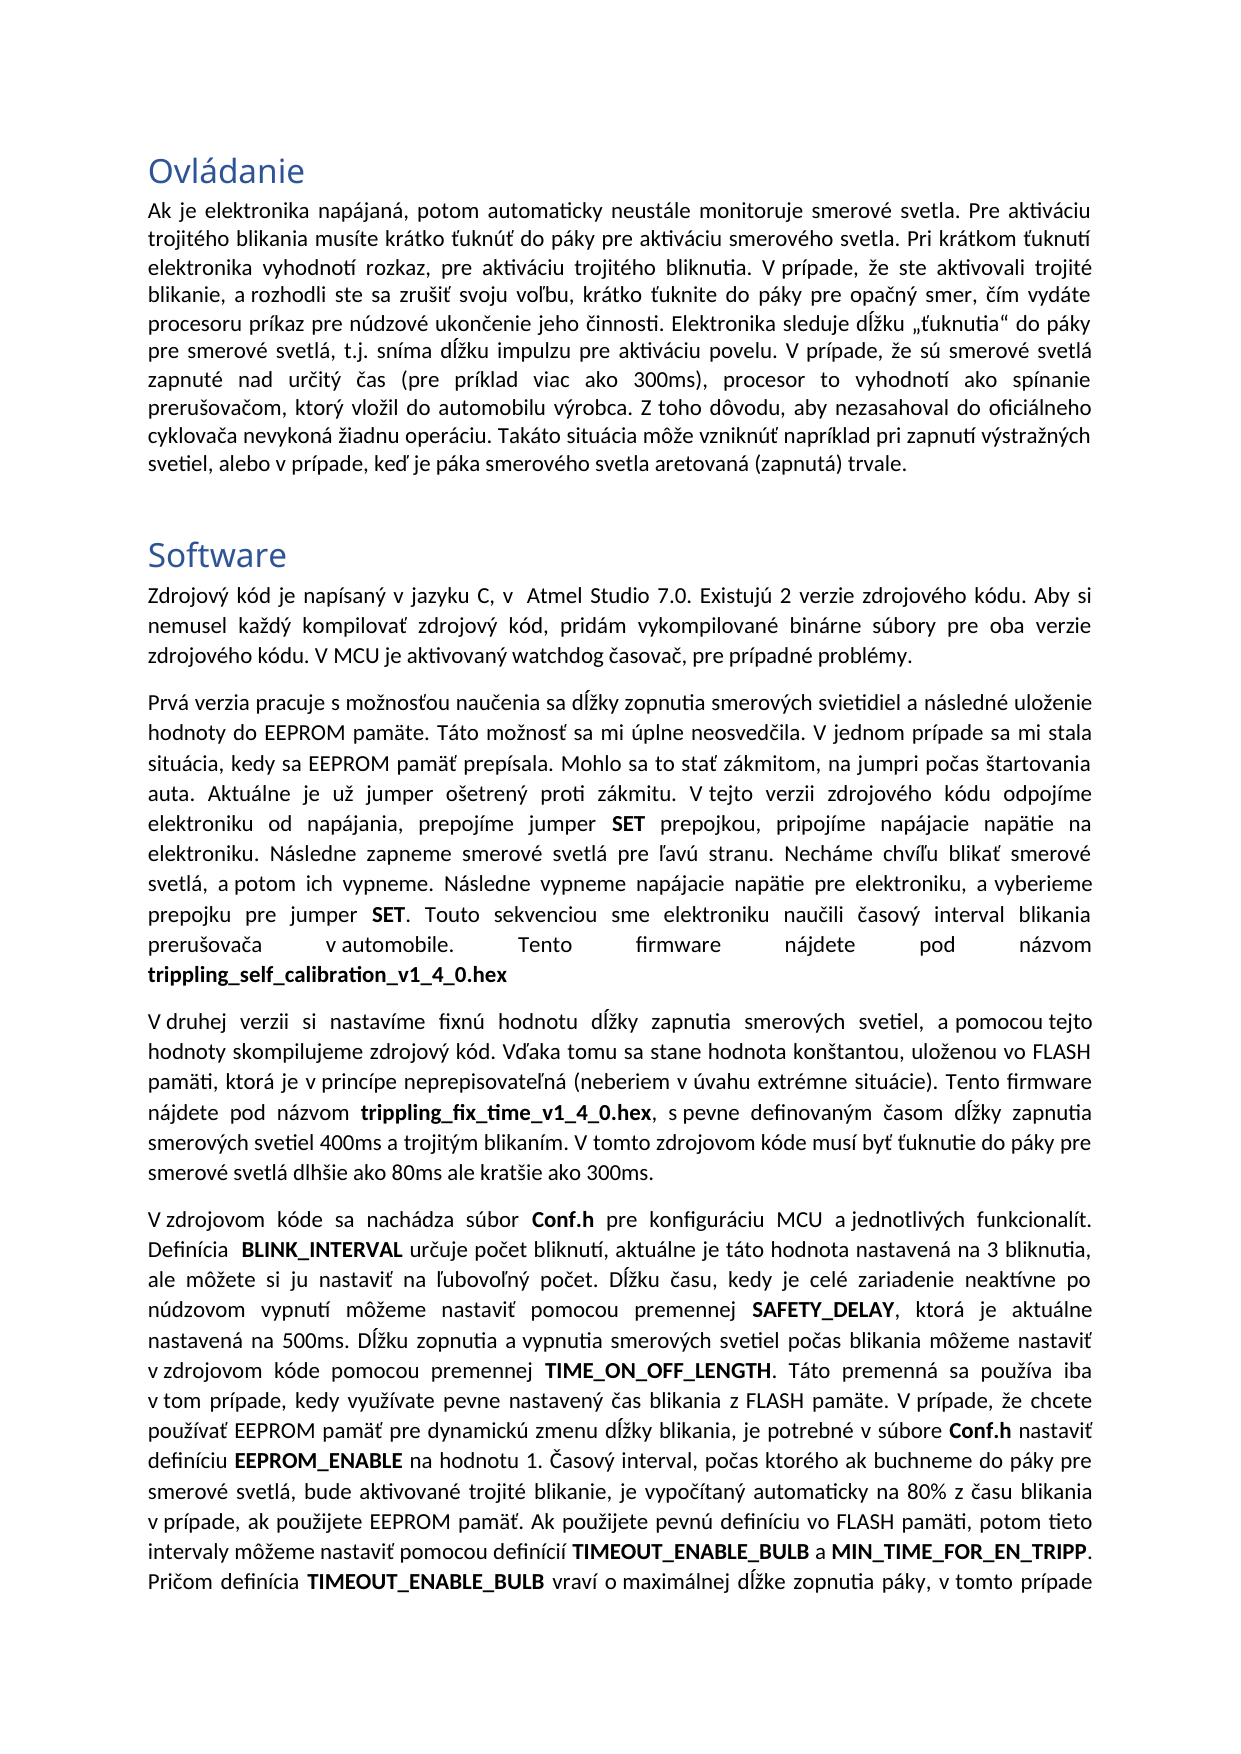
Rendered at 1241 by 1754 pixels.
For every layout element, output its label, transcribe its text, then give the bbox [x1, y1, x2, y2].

subtitle Ovládanie [148, 148, 1093, 193]
text Prvá verzia pracuje s možnosťou naučenia sa dĺžky zopnutia smerových svietidiel a následné uloženie hodnoty do EEPROM pamäte. Táto možnosť sa mi úplne neosvedčila. V jednom prípade sa mi stala situácia, kedy sa EEPROM pamäť prepísala. Mohlo sa to stať zákmitom, na jumpri počas štartovania auta. Aktuálne je už jumper ošetrený proti zákmitu. V tejto verzii zdrojového kódu odpojíme elektroniku od napájania, prepojíme jumper SET prepojkou, pripojíme napájacie napätie na elektroniku. Následne zapneme smerové svetlá pre ľavú stranu. Necháme chvíľu blikať smerové svetlá, a potom ich vypneme. Následne vypneme napájacie napätie pre elektroniku, a vyberieme prepojku pre jumper SET. Touto sekvenciou sme elektroniku naučili časový interval blikania prerušovača v automobile. Tento firmware nájdete pod názvom trippling_self_calibration_v1_4_0.hex [148, 688, 1093, 988]
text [148, 1205, 1093, 1595]
text Zdrojový kód je napísaný v jazyku C, v Atmel Studio 7.0. Existujú 2 verzie zdrojového kódu. Aby si nemusel každý kompilovať zdrojový kód, pridám vykompilované binárne súbory pre oba verzie zdrojového kódu. V MCU je aktivovaný watchdog časovač, pre prípadné problémy. [148, 581, 1093, 669]
text V druhej verzii si nastavíme fixnú hodnotu dĺžky zapnutia smerových svetiel, a pomocou tejto hodnoty skompilujeme zdrojový kód. Vďaka tomu sa stane hodnota konštantou, uloženou vo FLASH pamäti, ktorá je v princípe neprepisovateľná (neberiem v úvahu extrémne situácie). Tento firmware nájdete pod názvom trippling_fix_time_v1_4_0.hex, s pevne definovaným časom dĺžky zapnutia smerových svetiel 400ms a trojitým blikaním. V tomto zdrojovom kóde musí byť ťuknutie do páky pre smerové svetlá dlhšie ako 80ms ale kratšie ako 300ms. [148, 1007, 1093, 1186]
subtitle Software [148, 532, 1093, 577]
text Ak je elektronika napájaná, potom automaticky neustále monitoruje smerové svetla. Pre aktiváciu trojitého blikania musíte krátko ťuknúť do páky pre aktiváciu smerového svetla. Pri krátkom ťuknutí elektronika vyhodnotí rozkaz, pre aktiváciu trojitého bliknutia. V prípade, že ste aktivovali trojité blikanie, a rozhodli ste sa zrušiť svoju voľbu, krátko ťuknite do páky pre opačný smer, čím vydáte procesoru príkaz pre núdzové ukončenie jeho činnosti. Elektronika sleduje dĺžku „ťuknutia“ do páky pre smerové svetlá, t.j. sníma dĺžku impulzu pre aktiváciu povelu. V prípade, že sú smerové svetlá zapnuté nad určitý čas (pre príklad viac ako 300ms), procesor to vyhodnotí ako spínanie prerušovačom, ktorý vložil do automobilu výrobca. Z toho dôvodu, aby nezasahoval do oficiálneho cyklovača nevykoná žiadnu operáciu. Takáto situácia môže vzniknúť napríklad pri zapnutí výstražných svetiel, alebo v prípade, keď je páka smerového svetla aretovaná (zapnutá) trvale. [148, 197, 1093, 477]
